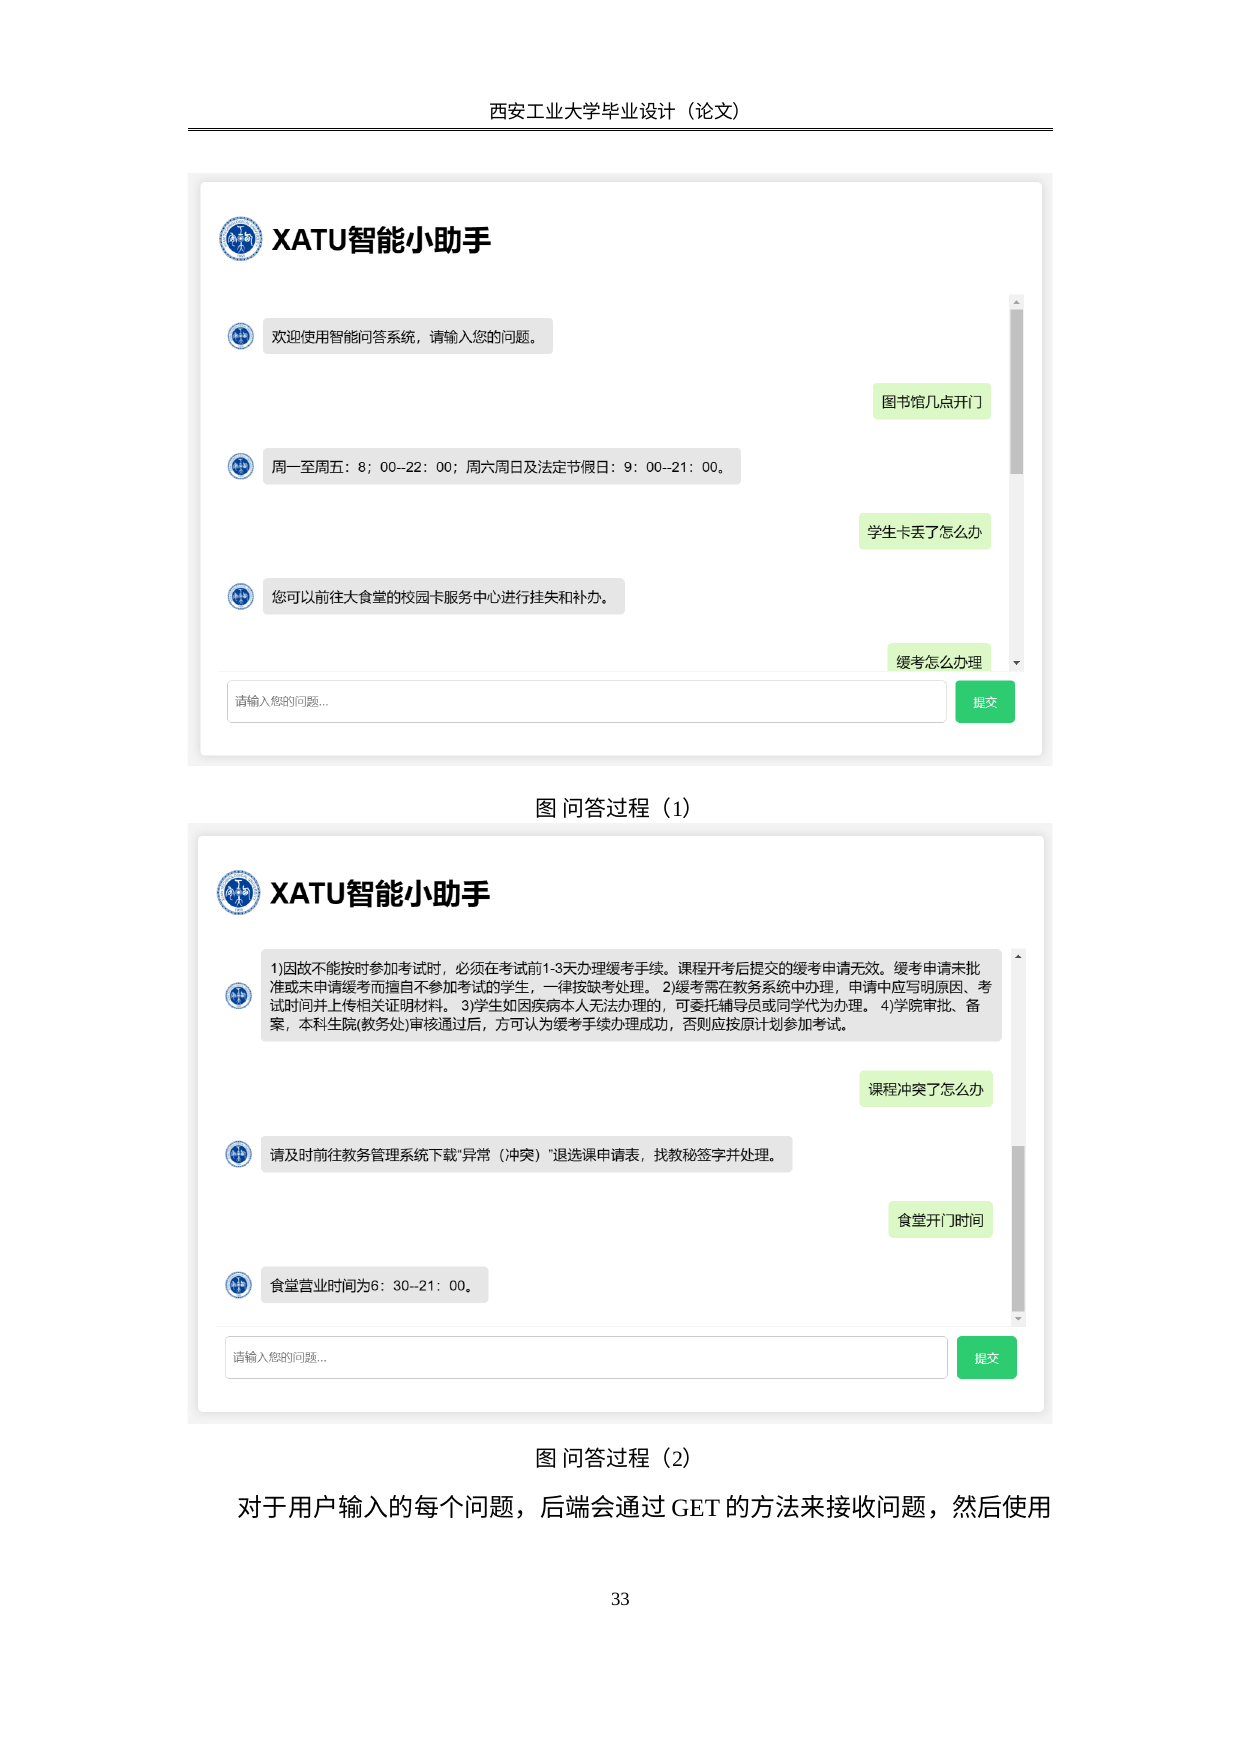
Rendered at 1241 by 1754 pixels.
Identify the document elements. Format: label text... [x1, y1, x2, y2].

text 图 问答过程（2） [187, 1441, 1053, 1473]
picture [187, 823, 1053, 1424]
picture [187, 173, 1053, 766]
text 图 问答过程（1） [187, 791, 1053, 823]
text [187, 1473, 1053, 1538]
